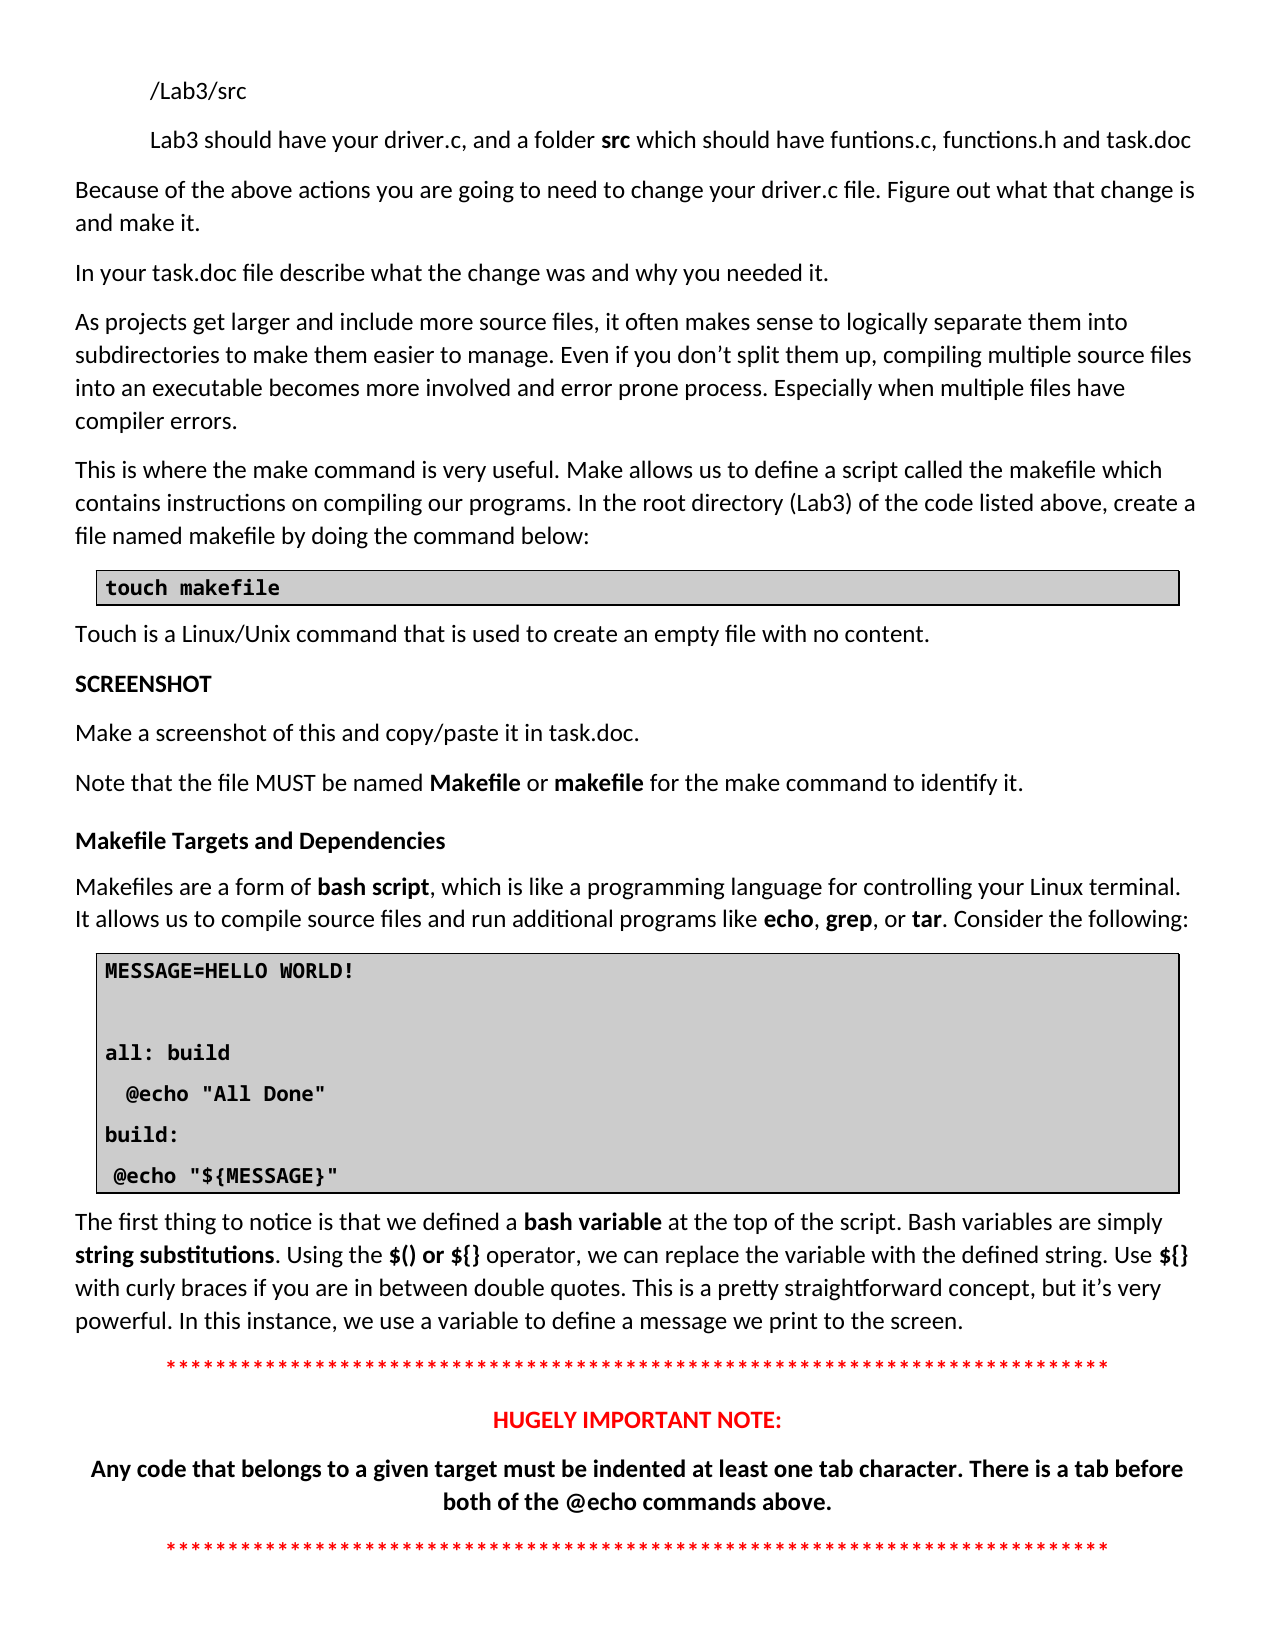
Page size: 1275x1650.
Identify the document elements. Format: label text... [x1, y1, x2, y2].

text all: build [97, 1035, 1178, 1067]
text @echo "${MESSAGE}" [97, 1158, 1178, 1192]
subtitle Makefile Targets and Dependencies [75, 825, 1200, 855]
text Makefiles are a form of bash script, which is like a programming language for controlling your Linux terminal. It allows us to compile source files and run additional programs like echo, grep, or tar. Consider the following: [75, 871, 1200, 934]
text Lab3 should have your driver.c, and a folder src which should have funtions.c, functions.h and task.doc [75, 124, 1200, 155]
text Because of the above actions you are going to need to change your driver.c file. Figure out what that change is and make it. [75, 174, 1200, 238]
text build: [97, 1117, 1178, 1148]
text Note that the file MUST be named Makefile or makefile for the make command to identify it. [75, 767, 1200, 797]
text Any code that belongs to a given target must be indented at least one tab character. There is a tab before both of the @echo commands above. [75, 1453, 1200, 1517]
text In your task.doc file describe what the change was and why you needed it. [75, 257, 1200, 287]
text This is where the make command is very useful. Make allows us to define a script called the makefile which contains instructions on compiling our programs. In the root directory (Lab3) of the code listed above, create a file named makefile by doing the command below: [75, 454, 1200, 551]
text touch makefile [97, 571, 1178, 604]
text /Lab3/src [75, 75, 1200, 106]
text Touch is a Linux/Unix command that is used to create an empty file with no content. [75, 618, 1200, 649]
text Make a screenshot of this and copy/paste it in task.doc. [75, 717, 1200, 748]
text MESSAGE=HELLO WORLD! [97, 954, 1178, 985]
text **************************************************************************** [75, 1536, 1200, 1567]
text As projects get larger and include more source files, it often makes sense to logically separate them into subdirectories to make them easier to manage. Even if you don’t split them up, compiling multiple source files into an executable becomes more involved and error prone process. Especially when multiple files have compiler errors. [75, 306, 1200, 436]
text The first thing to notice is that we defined a bash variable at the top of the script. Bash variables are simply string substitutions. Using the $() or ${} operator, we can replace the variable with the defined string. Use ${} with curly braces if you are in between double quotes. This is a pretty straightforward concept, but it’s very powerful. In this instance, we use a variable to define a message we print to the screen. [75, 1206, 1200, 1335]
text @echo "All Done" [97, 1076, 1178, 1107]
text **************************************************************************** [75, 1354, 1200, 1385]
text HUGELY IMPORTANT NOTE: [75, 1404, 1200, 1434]
text SCREENSHOT [75, 668, 1200, 698]
